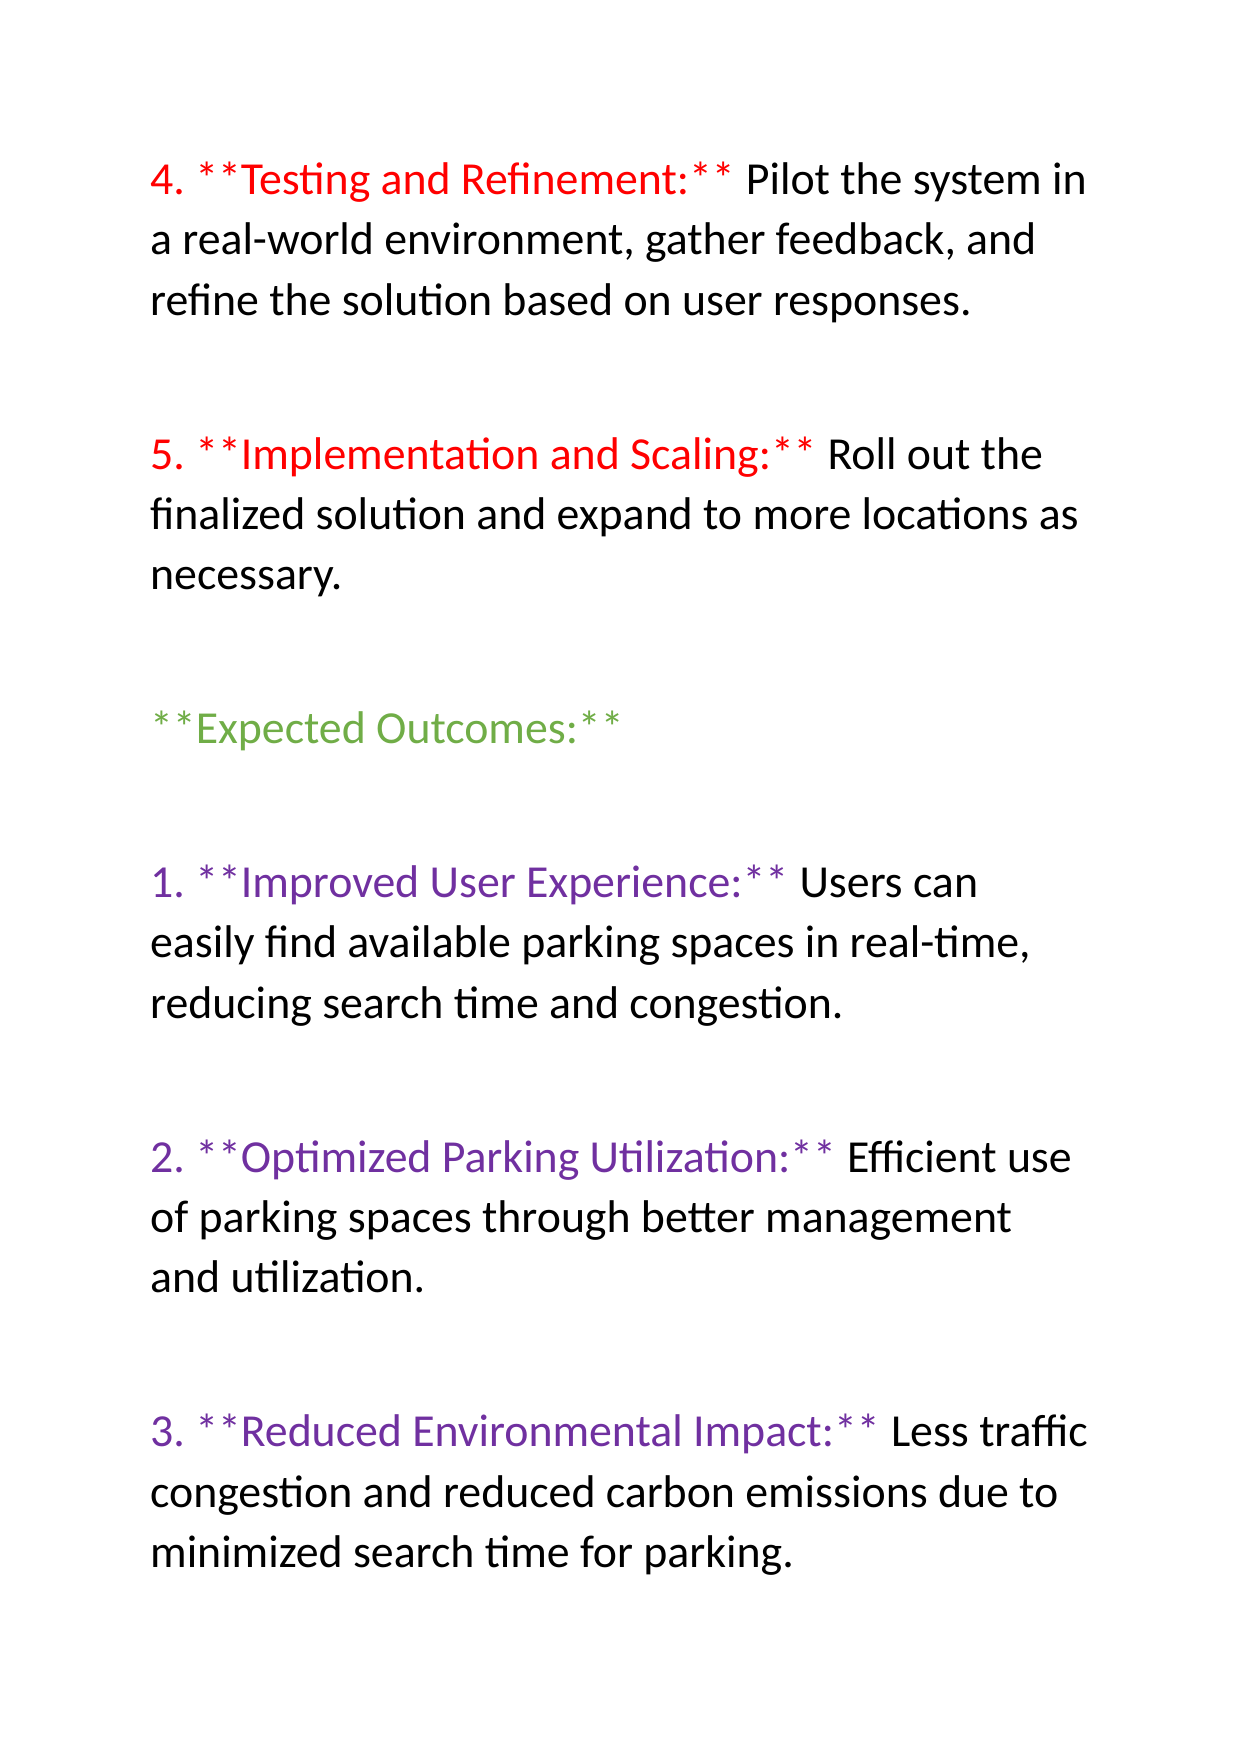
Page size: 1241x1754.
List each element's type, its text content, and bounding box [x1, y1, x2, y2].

text 2. **Optimized Parking Utilization:** Efficient use of parking spaces through better management and utilization. [150, 1128, 1090, 1304]
text **Expected Outcomes:** [150, 699, 1090, 755]
text 3. **Reduced Environmental Impact:** Less traffic congestion and reduced carbon emissions due to minimized search time for parking. [150, 1402, 1090, 1579]
text 1. **Improved User Experience:** Users can easily find available parking spaces in real-time, reducing search time and congestion. [150, 853, 1090, 1030]
text 4. **Testing and Refinement:** Pilot the system in a real-world environment, gather feedback, and refine the solution based on user responses. [150, 150, 1090, 327]
text 5. **Implementation and Scaling:** Roll out the finalized solution and expand to more locations as necessary. [150, 424, 1090, 601]
